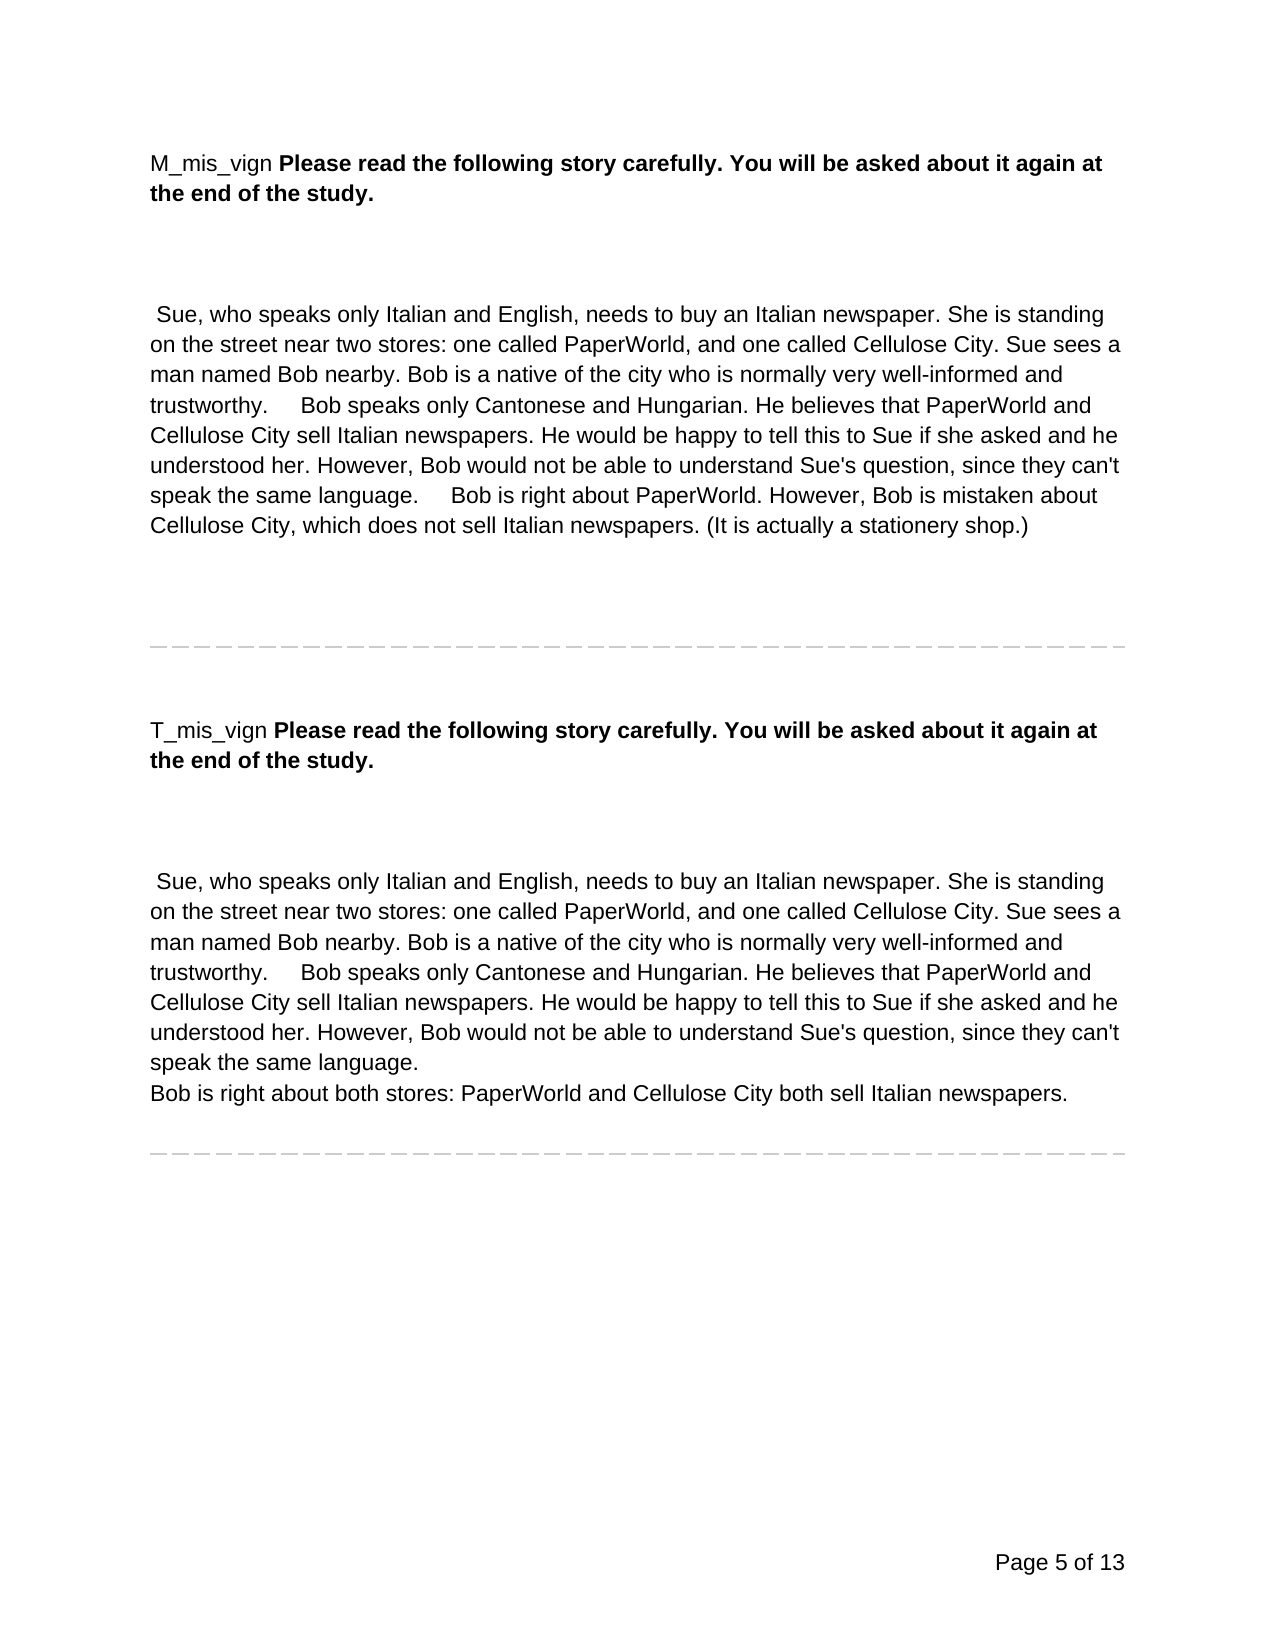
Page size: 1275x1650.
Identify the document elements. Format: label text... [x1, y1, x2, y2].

text M_mis_vign Please read the following story carefully. You will be asked about it again at the end of the study. Sue, who speaks only Italian and English, needs to buy an Italian newspaper. She is standing on the street near two stores: one called PaperWorld, and one called Cellulose City. Sue sees a man named Bob nearby. Bob is a native of the city who is normally very well-informed and trustworthy. Bob speaks only Cantonese and Hungarian. He believes that PaperWorld and Cellulose City sell Italian newspapers. He would be happy to tell this to Sue if she asked and he understood her. However, Bob would not be able to understand Sue's question, since they can't speak the same language. Bob is right about PaperWorld. However, Bob is mistaken about Cellulose City, which does not sell Italian newspapers. (It is actually a stationery shop.) [150, 150, 1125, 599]
text T_mis_vign Please read the following story carefully. You will be asked about it again at the end of the study. Sue, who speaks only Italian and English, needs to buy an Italian newspaper. She is standing on the street near two stores: one called PaperWorld, and one called Cellulose City. Sue sees a man named Bob nearby. Bob is a native of the city who is normally very well-informed and trustworthy. Bob speaks only Cantonese and Hungarian. He believes that PaperWorld and Cellulose City sell Italian newspapers. He would be happy to tell this to Sue if she asked and he understood her. However, Bob would not be able to understand Sue's question, since they can't speak the same language. Bob is right about both stores: PaperWorld and Cellulose City both sell Italian newspapers. [150, 717, 1125, 1106]
